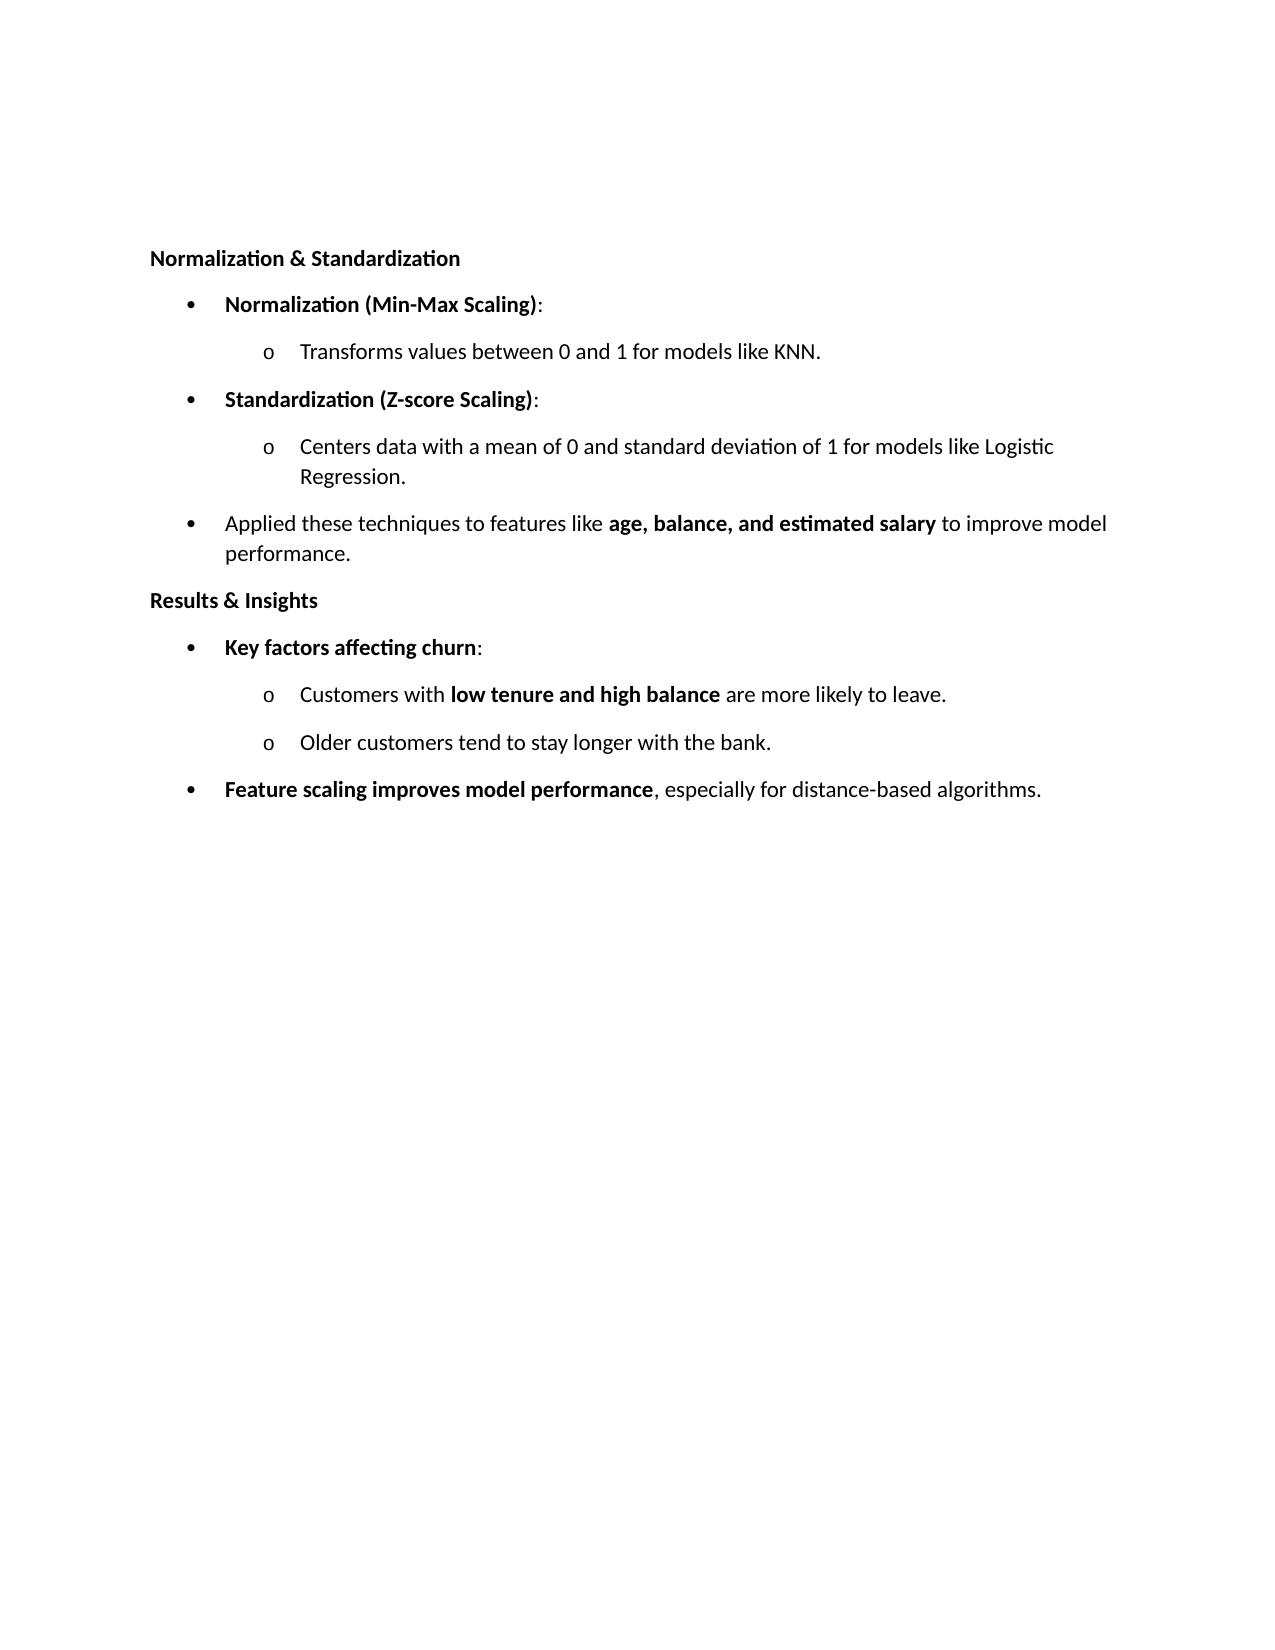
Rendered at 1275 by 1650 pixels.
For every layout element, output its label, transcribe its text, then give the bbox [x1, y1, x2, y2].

list Older customers tend to stay longer with the bank. [262, 728, 1125, 756]
list Feature scaling improves model performance, especially for distance-based algorithms. [187, 775, 1125, 803]
text Normalization & Standardization [150, 244, 1125, 272]
list Applied these techniques to features like age, balance, and estimated salary to improve model performance. [187, 509, 1125, 568]
list Centers data with a mean of 0 and standard deviation of 1 for models like Logistic Regression. [262, 432, 1125, 491]
list Transforms values between 0 and 1 for models like KNN. [262, 337, 1125, 366]
list Normalization (Min-Max Scaling): [187, 291, 1125, 319]
list Standardization (Z-score Scaling): [187, 385, 1125, 413]
text Results & Insights [150, 586, 1125, 614]
list Key factors affecting churn: [187, 633, 1125, 661]
list Customers with low tenure and high balance are more likely to leave. [262, 680, 1125, 709]
